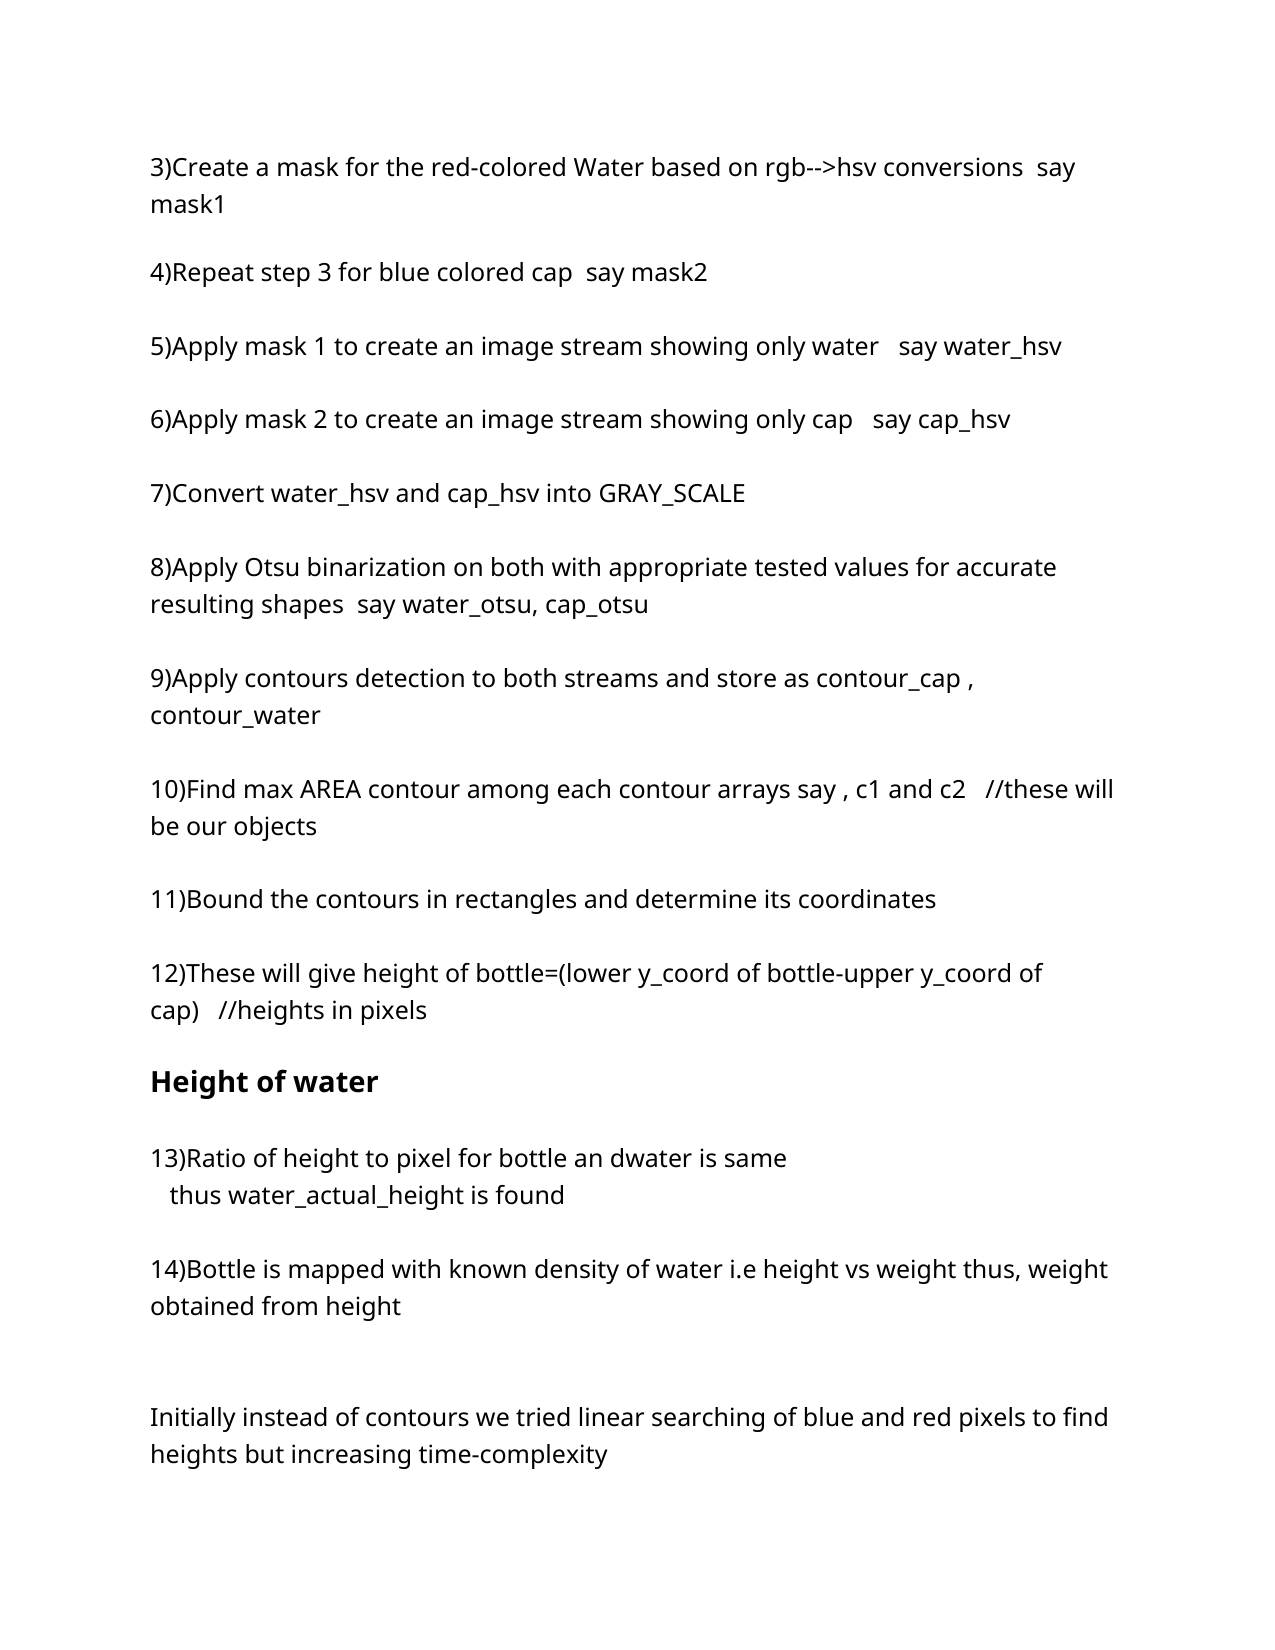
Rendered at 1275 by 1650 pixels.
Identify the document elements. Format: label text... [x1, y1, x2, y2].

text 3)Create a mask for the red-colored Water based on rgb-->hsv conversions say mask1 [150, 150, 1125, 221]
text 7)Convert water_hsv and cap_hsv into GRAY_SCALE [150, 476, 1125, 510]
text 9)Apply contours detection to both streams and store as contour_cap , contour_water [150, 661, 1125, 732]
text thus water_actual_height is found [150, 1178, 1125, 1212]
text 4)Repeat step 3 for blue colored cap say mask2 [150, 254, 1125, 288]
text 11)Bound the contours in rectangles and determine its coordinates [150, 882, 1125, 916]
text 10)Find max AREA contour among each contour arrays say , c1 and c2 //these will be our objects [150, 771, 1125, 842]
text 8)Apply Otsu binarization on both with appropriate tested values for accurate resulting shapes say water_otsu, cap_otsu [150, 550, 1125, 621]
text 5)Apply mask 1 to create an image stream showing only water say water_hsv [150, 328, 1125, 362]
text 12)These will give height of bottle=(lower y_coord of bottle-upper y_coord of cap) //heights in pixels [150, 956, 1125, 1027]
text Height of water [150, 1061, 1125, 1101]
text 14)Bottle is mapped with known density of water i.e height vs weight thus, weight obtained from height [150, 1252, 1125, 1323]
text Initially instead of contours we tried linear searching of blue and red pixels to find heights but increasing time-complexity [150, 1399, 1125, 1470]
text 13)Ratio of height to pixel for bottle an dwater is same [150, 1141, 1125, 1175]
text 6)Apply mask 2 to create an image stream showing only cap say cap_hsv [150, 402, 1125, 436]
